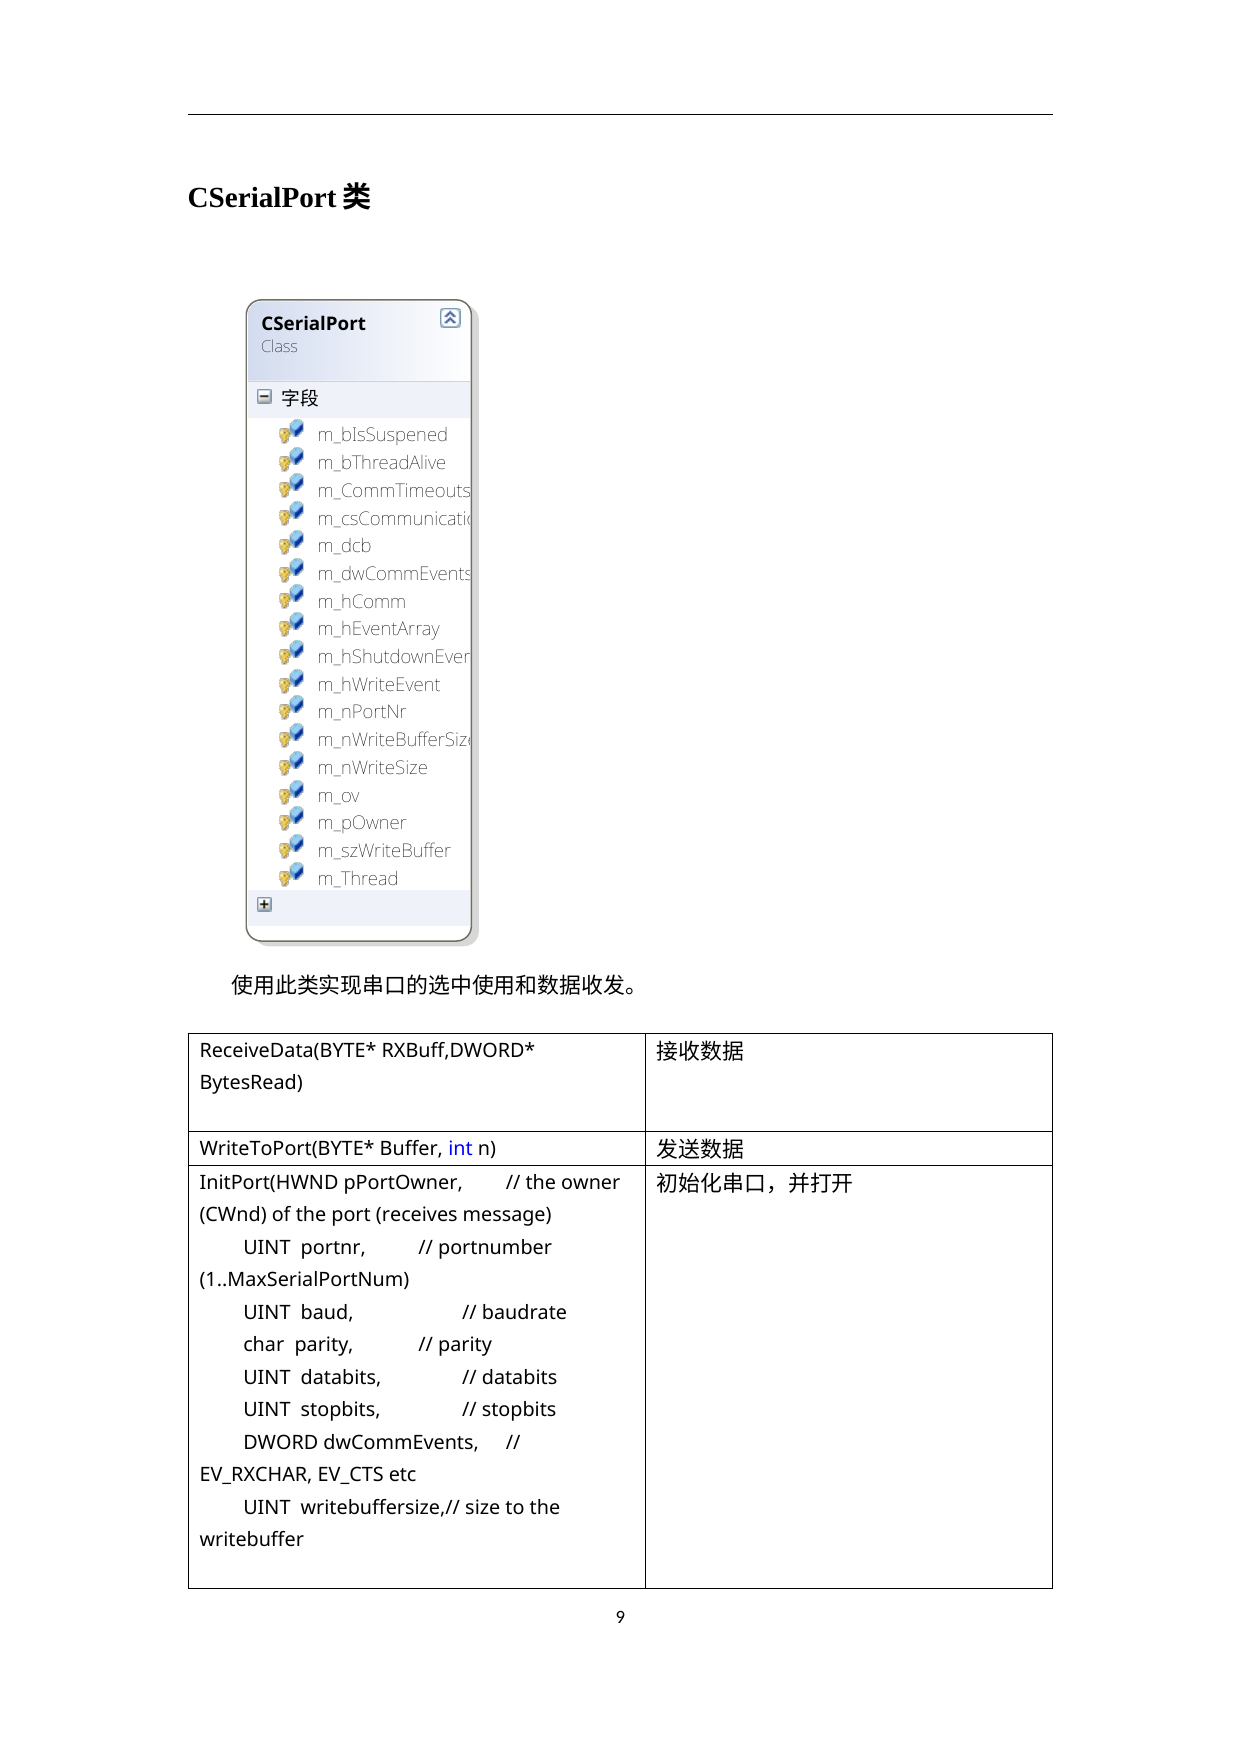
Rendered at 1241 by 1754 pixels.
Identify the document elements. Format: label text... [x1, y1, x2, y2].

table_header ReceiveData(BYTE* RXBuff,DWORD* BytesRead) [189, 1034, 645, 1131]
table_cell 发送数据 [646, 1132, 1052, 1164]
text 使用此类实现串口的选中使用和数据收发。 [187, 967, 1053, 1000]
subtitle CSerialPort类 [187, 162, 1053, 227]
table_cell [189, 1166, 645, 1588]
table_cell WriteToPort(BYTE* Buffer, int n) [189, 1132, 645, 1164]
table_cell 初始化串口，并打开 [646, 1166, 1052, 1588]
table_header 接收数据 [646, 1034, 1052, 1131]
